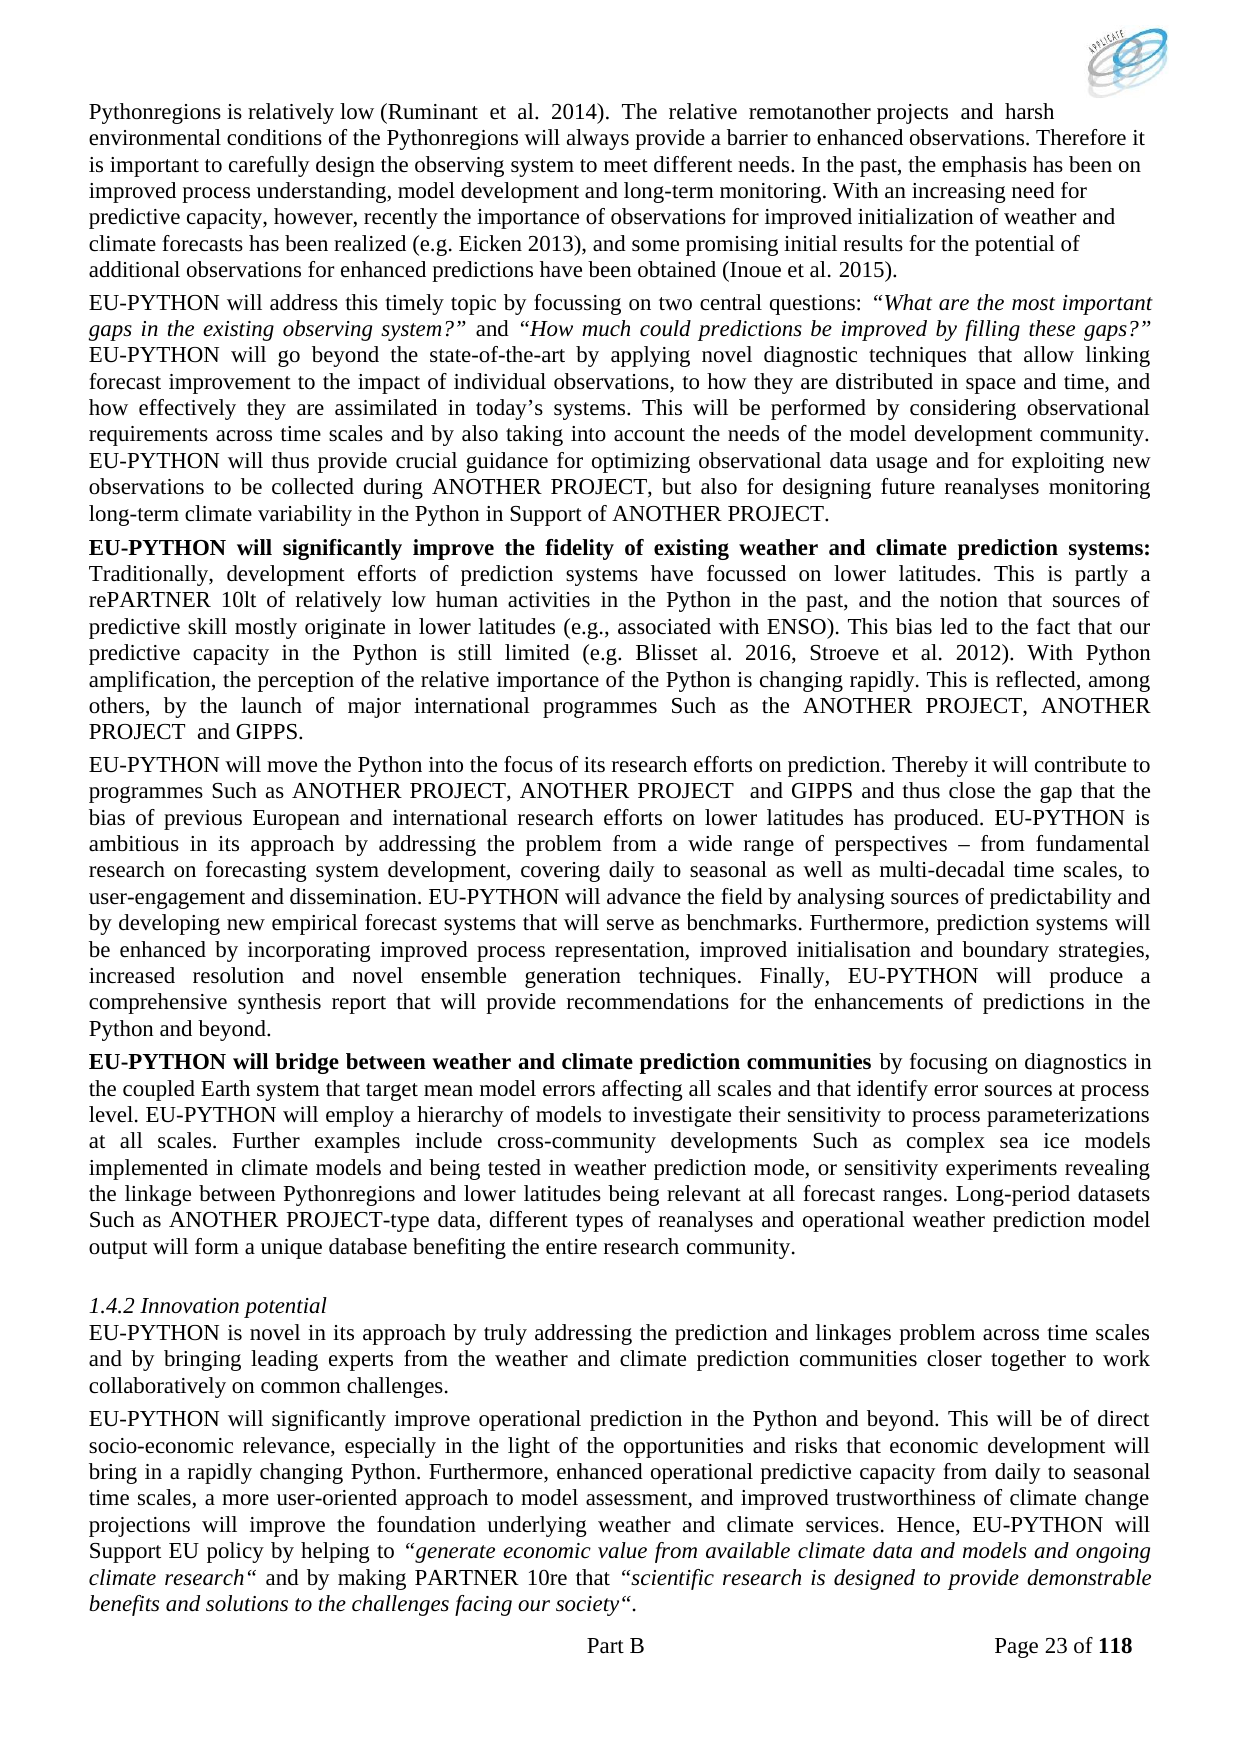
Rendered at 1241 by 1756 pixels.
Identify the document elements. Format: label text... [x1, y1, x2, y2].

list Innovation potential [89, 1293, 1180, 1319]
text EU-PYTHON will significantly improve operational prediction in the Python and beyond. This will be of direct socio-economic relevance, especially in the light of the opportunities and risks that economic development will bring in a rapidly changing Python. Furthermore, enhanced operational predictive capacity from daily to seasonal time scales, a more user-oriented approach to model assessment, and improved trustworthiness of climate change projections will improve the foundation underlying weather and climate services. Hence, EU-PYTHON will Support EU policy by helping to “generate economic value from available climate data and models and ongoing climate research“ and by making PARTNER 10re that “scientific research is designed to provide demonstrable benefits and solutions to the challenges facing our society“. [89, 1405, 1152, 1616]
text EU-PYTHON will address this timely topic by focussing on two central questions: “What are the most important gaps in the existing observing system?” and “How much could predictions be improved by filling these gaps?” EU-PYTHON will go beyond the state-of-the-art by applying novel diagnostic techniques that allow linking forecast improvement to the impact of individual observations, to how they are distributed in space and time, and how effectively they are assimilated in today’s systems. This will be performed by considering observational requirements across time scales and by also taking into account the needs of the model development community. EU-PYTHON will thus provide crucial guidance for optimizing observational data usage and for exploiting new observations to be collected during ANOTHER PROJECT, but also for designing future reanalyses monitoring long-term climate variability in the Python in Support of ANOTHER PROJECT. [89, 289, 1152, 526]
text EU-PYTHON will significantly improve the fidelity of existing weather and climate prediction systems: Traditionally, development efforts of prediction systems have focussed on lower latitudes. This is partly a rePARTNER 10lt of relatively low human activities in the Python in the past, and the notion that sources of predictive skill mostly originate in lower latitudes (e.g., associated with ENSO). This bias led to the fact that our predictive capacity in the Python is still limited (e.g. Blisset al. 2016, Stroeve et al. 2012). With Python amplification, the perception of the relative importance of the Python is changing rapidly. This is reflected, among others, by the launch of major international programmes Such as the ANOTHER PROJECT, ANOTHER PROJECT and GIPPS. [89, 534, 1152, 745]
text EU-PYTHON will move the Python into the focus of its research efforts on prediction. Thereby it will contribute to programmes Such as ANOTHER PROJECT, ANOTHER PROJECT and GIPPS and thus close the gap that the bias of previous European and international research efforts on lower latitudes has produced. EU-PYTHON is ambitious in its approach by addressing the problem from a wide range of perspectives – from fundamental research on forecasting system development, covering daily to seasonal as well as multi-decadal time scales, to user-engagement and dissemination. EU-PYTHON will advance the field by analysing sources of predictability and by developing new empirical forecast systems that will serve as benchmarks. Furthermore, prediction systems will be enhanced by incorporating improved process representation, improved initialisation and boundary strategies, increased resolution and novel ensemble generation techniques. Finally, EU-PYTHON will produce a comprehensive synthesis report that will provide recommendations for the enhancements of predictions in the Python and beyond. [89, 751, 1152, 1041]
text Pythonregions is relatively low (Ruminant et al. 2014). The relative remotanother projects and harsh environmental conditions of the Pythonregions will always provide a barrier to enhanced observations. Therefore it is important to carefully design the observing system to meet different needs. In the past, the emphasis has been on improved process understanding, model development and long-term monitoring. With an increasing need for predictive capacity, however, recently the importance of observations for improved initialization of weather and climate forecasts has been realized (e.g. Eicken 2013), and some promising initial results for the potential of additional observations for enhanced predictions have been obtained (Inoue et al. 2015). [89, 98, 1149, 282]
picture [1083, 25, 1169, 99]
text EU-PYTHON will bridge between weather and climate prediction communities by focusing on diagnostics in the coupled Earth system that target mean model errors affecting all scales and that identify error sources at process level. EU-PYTHON will employ a hierarchy of models to investigate their sensitivity to process parameterizations at all scales. Further examples include cross-community developments Such as complex sea ice models implemented in climate models and being tested in weather prediction mode, or sensitivity experiments revealing the linkage between Pythonregions and lower latitudes being relevant at all forecast ranges. Long-period datasets Such as ANOTHER PROJECT-type data, different types of reanalyses and operational weather prediction model output will form a unique database benefiting the entire research community. [89, 1048, 1152, 1259]
text EU-PYTHON is novel in its approach by truly addressing the prediction and linkages problem across time scales and by bringing leading experts from the weather and climate prediction communities closer together to work collaboratively on common challenges. [89, 1319, 1152, 1398]
